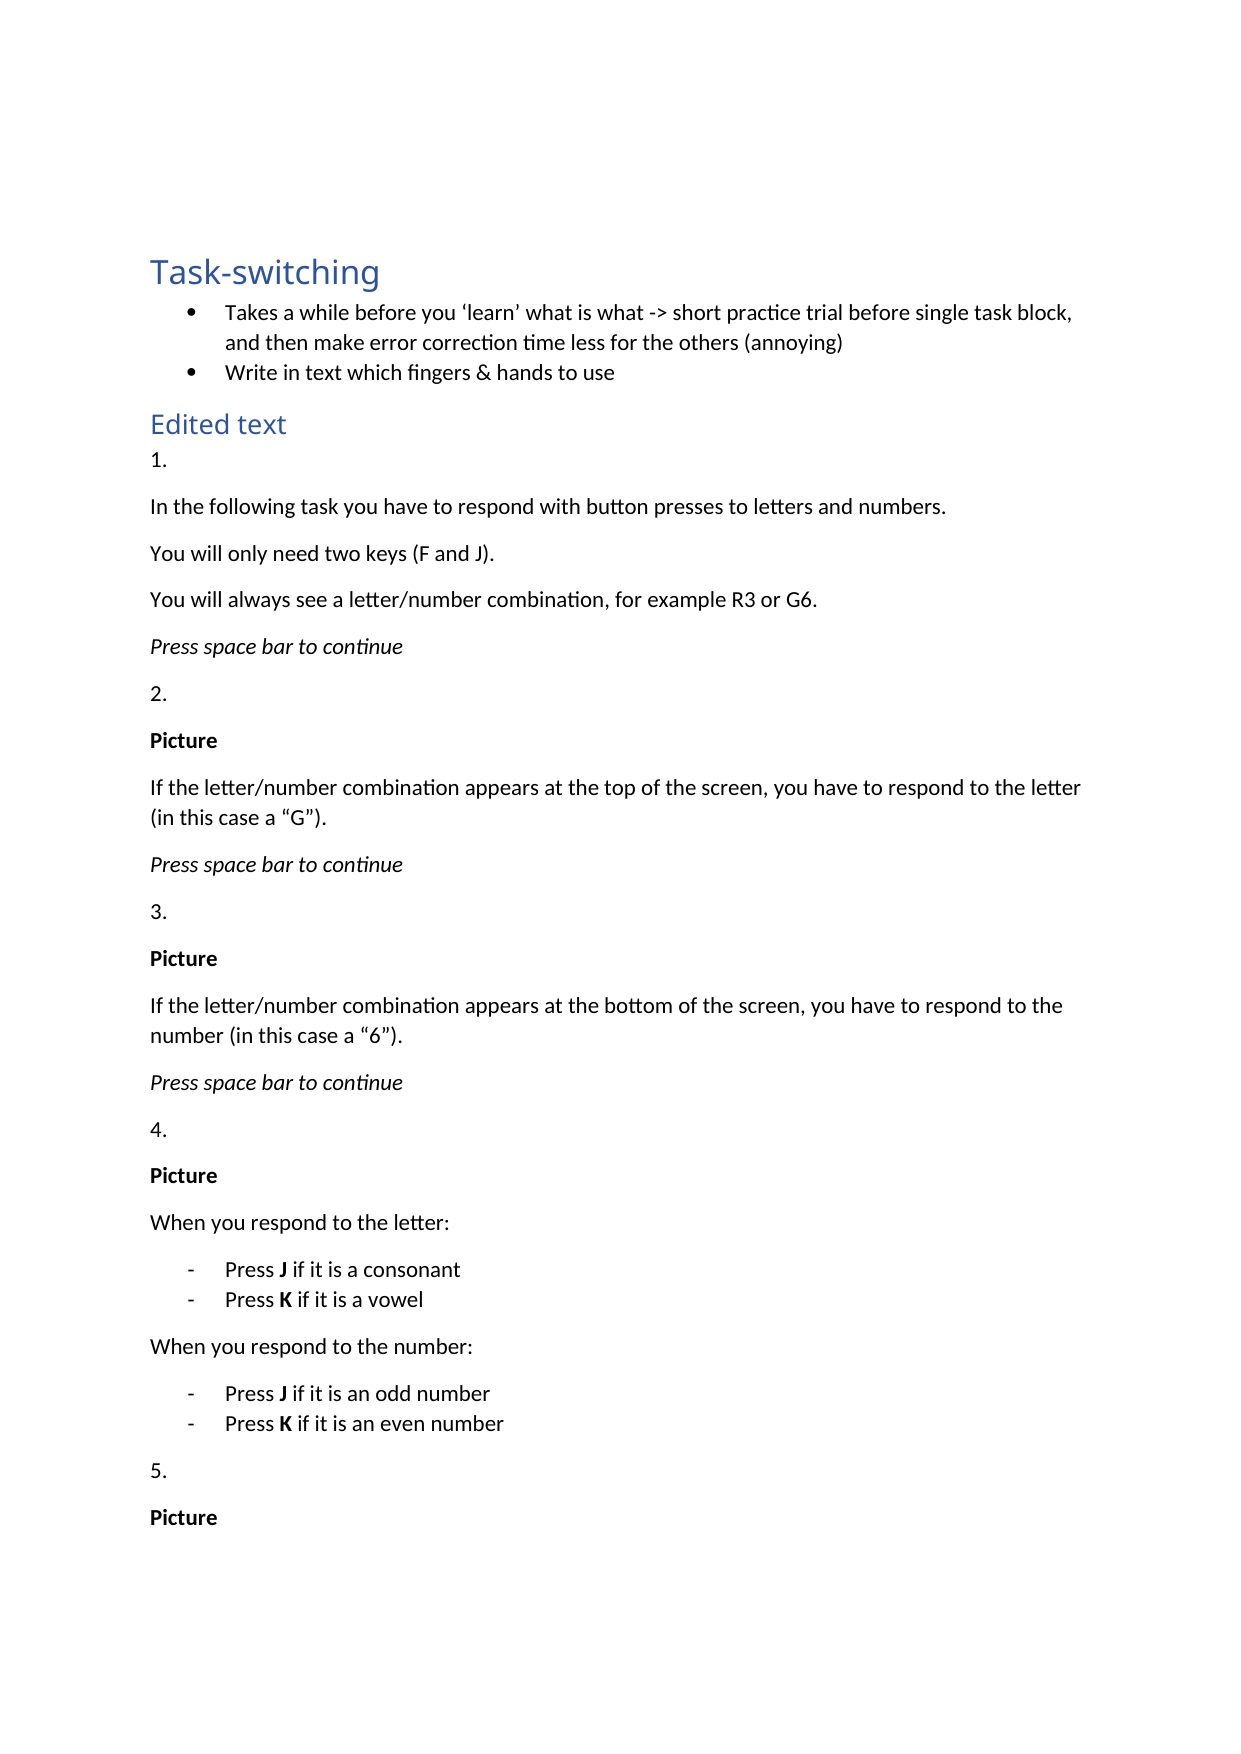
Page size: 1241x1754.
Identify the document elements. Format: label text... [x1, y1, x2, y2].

subtitle Edited text [150, 405, 1090, 442]
list Takes a while before you ‘learn’ what is what -> short practice trial before single task block, and then make error correction time less for the others (annoying) [187, 298, 1090, 356]
text Press space bar to continue [150, 850, 1090, 878]
text When you respond to the letter: [150, 1208, 1090, 1237]
text When you respond to the number: [150, 1332, 1090, 1361]
list Press J if it is a consonant [187, 1255, 1090, 1283]
text Press space bar to continue [150, 1068, 1090, 1096]
list Press J if it is an odd number [187, 1379, 1090, 1407]
text 5. [150, 1456, 1090, 1484]
list Write in text which fingers & hands to use [187, 358, 1090, 386]
text Picture [150, 726, 1090, 754]
text If the letter/number combination appears at the bottom of the screen, you have to respond to the number (in this case a “6”). [150, 991, 1090, 1049]
text Picture [150, 1162, 1090, 1190]
list Press K if it is an even number [187, 1409, 1090, 1438]
text Press space bar to continue [150, 632, 1090, 661]
text 3. [150, 897, 1090, 925]
text In the following task you have to respond with button presses to letters and numbers. [150, 492, 1090, 520]
text 4. [150, 1115, 1090, 1143]
text 1. [150, 445, 1090, 473]
text Picture [150, 1503, 1090, 1531]
text If the letter/number combination appears at the top of the screen, you have to respond to the letter (in this case a “G”). [150, 773, 1090, 831]
text 2. [150, 679, 1090, 707]
text You will only need two keys (F and J). [150, 539, 1090, 567]
text Picture [150, 944, 1090, 972]
subtitle Task-switching [150, 249, 1090, 294]
list Press K if it is a vowel [187, 1286, 1090, 1314]
text You will always see a letter/number combination, for example R3 or G6. [150, 586, 1090, 614]
